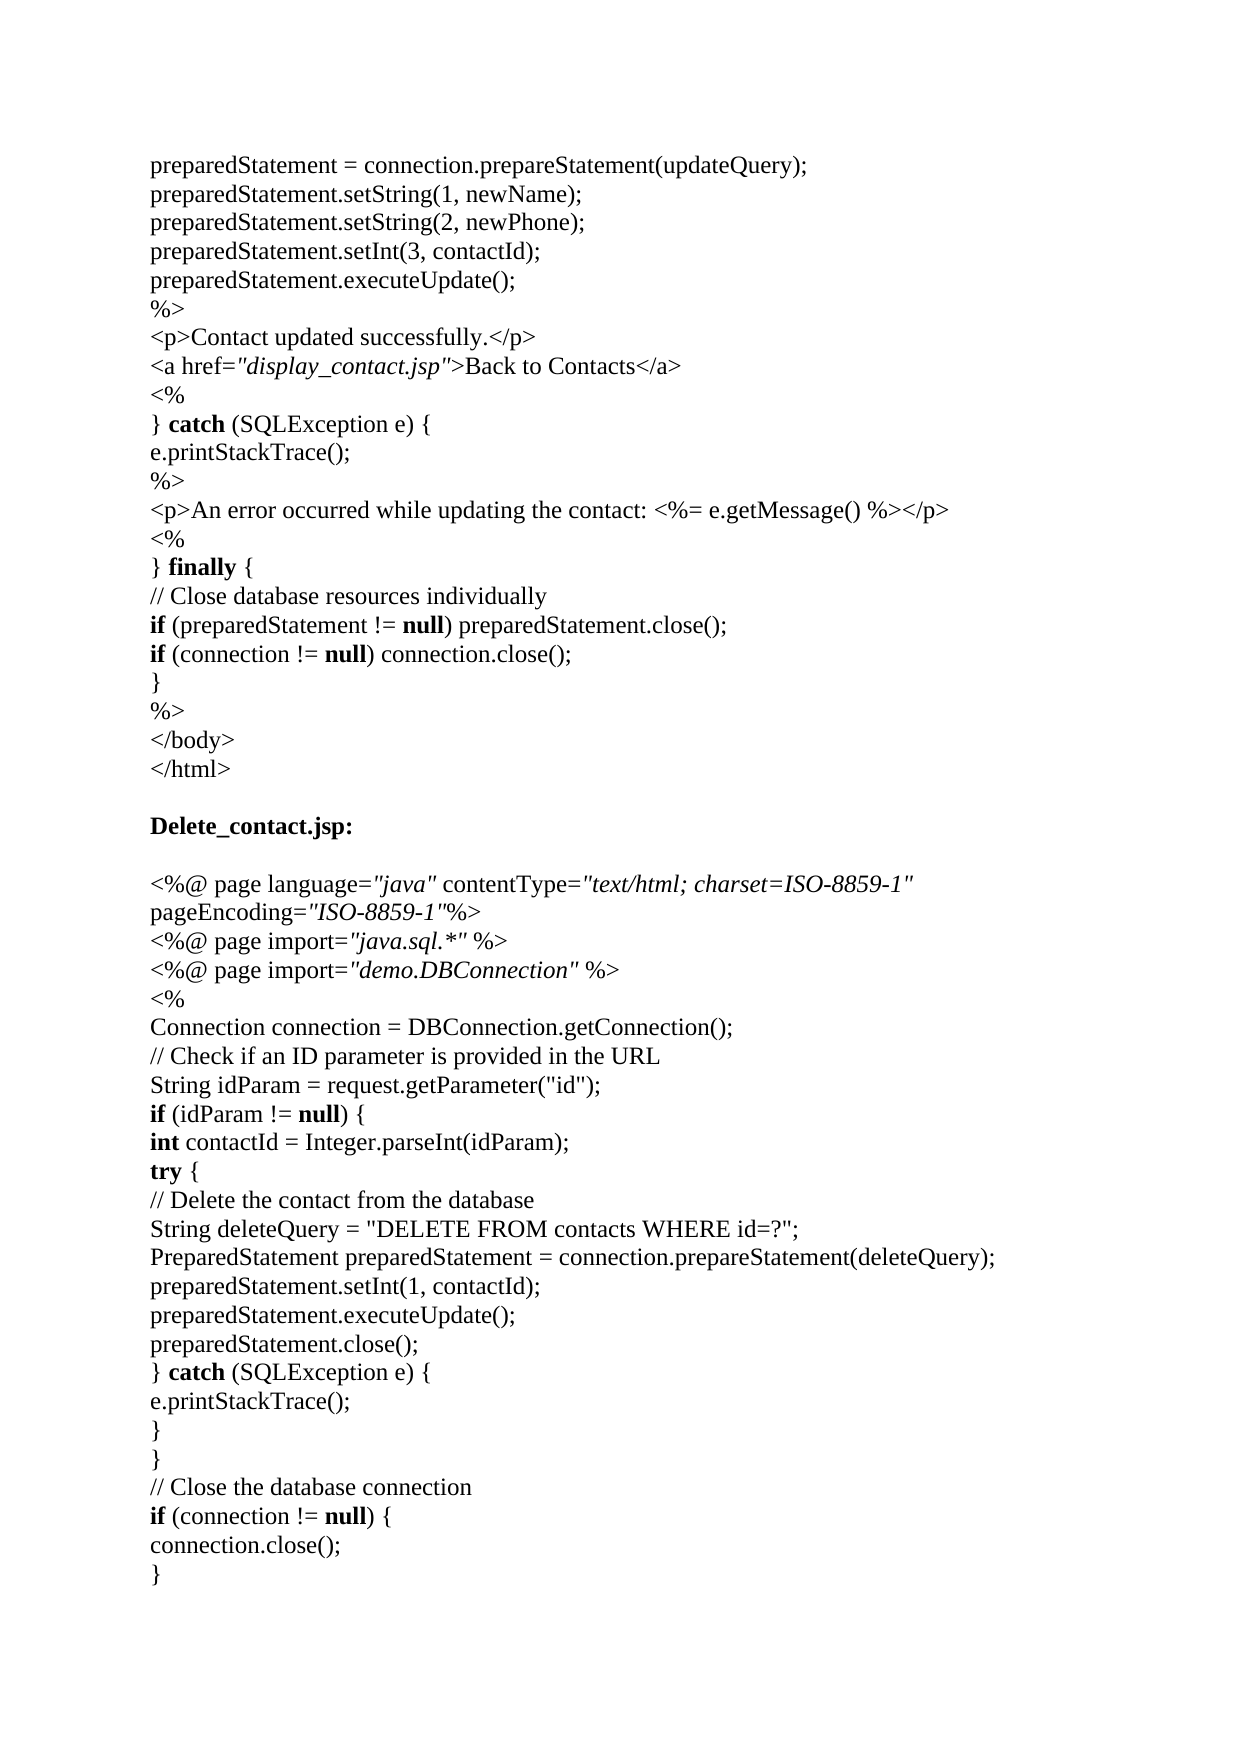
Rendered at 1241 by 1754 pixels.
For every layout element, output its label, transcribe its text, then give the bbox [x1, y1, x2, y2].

text <a href="display_contact.jsp">Back to Contacts</a> [150, 351, 1090, 380]
text preparedStatement.executeUpdate(); [150, 1300, 1090, 1329]
text preparedStatement.executeUpdate(); [150, 265, 1090, 294]
text Delete_contact.jsp: [150, 811, 1090, 840]
text int contactId = Integer.parseInt(idParam); [150, 1127, 1090, 1156]
text <% [150, 380, 1090, 409]
text connection.close(); [150, 1530, 1090, 1559]
text // Close database resources individually [150, 581, 1090, 610]
text } catch (SQLException e) { [150, 409, 1090, 437]
text PreparedStatement preparedStatement = connection.prepareStatement(deleteQuery); [150, 1242, 1090, 1271]
text try { [150, 1156, 1090, 1185]
text preparedStatement.setString(1, newName); [150, 179, 1090, 207]
text String deleteQuery = "DELETE FROM contacts WHERE id=?"; [150, 1214, 1090, 1242]
text // Close the database connection [150, 1472, 1090, 1501]
text preparedStatement.setInt(3, contactId); [150, 236, 1090, 265]
text } [150, 1559, 1090, 1587]
text %> [150, 294, 1090, 322]
text preparedStatement.setString(2, newPhone); [150, 207, 1090, 236]
text } [150, 1444, 1090, 1472]
text </html> [150, 754, 1090, 782]
text if (idParam != null) { [150, 1099, 1090, 1127]
text </body> [150, 725, 1090, 754]
text // Check if an ID parameter is provided in the URL [150, 1041, 1090, 1070]
text pageEncoding="ISO-8859-1"%> [150, 897, 1090, 926]
text <% [150, 984, 1090, 1012]
text } [150, 667, 1090, 696]
text e.printStackTrace(); [150, 1386, 1090, 1415]
text <p>An error occurred while updating the contact: <%= e.getMessage() %></p> [150, 495, 1090, 524]
text preparedStatement.setInt(1, contactId); [150, 1271, 1090, 1300]
text %> [150, 466, 1090, 495]
text %> [150, 696, 1090, 725]
text <%@ page language="java" contentType="text/html; charset=ISO-8859-1" [150, 869, 1090, 897]
text if (connection != null) connection.close(); [150, 639, 1090, 667]
text Connection connection = DBConnection.getConnection(); [150, 1012, 1090, 1041]
text <%@ page import="demo.DBConnection" %> [150, 955, 1090, 984]
text <%@ page import="java.sql.*" %> [150, 926, 1090, 955]
text } [150, 1415, 1090, 1444]
text <p>Contact updated successfully.</p> [150, 322, 1090, 351]
text if (preparedStatement != null) preparedStatement.close(); [150, 610, 1090, 639]
text if (connection != null) { [150, 1501, 1090, 1530]
text String idParam = request.getParameter("id"); [150, 1070, 1090, 1099]
text preparedStatement.close(); [150, 1329, 1090, 1357]
text e.printStackTrace(); [150, 437, 1090, 466]
text } catch (SQLException e) { [150, 1357, 1090, 1386]
text <% [150, 524, 1090, 552]
text preparedStatement = connection.prepareStatement(updateQuery); [150, 150, 1090, 179]
text } finally { [150, 552, 1090, 581]
text // Delete the contact from the database [150, 1185, 1090, 1214]
